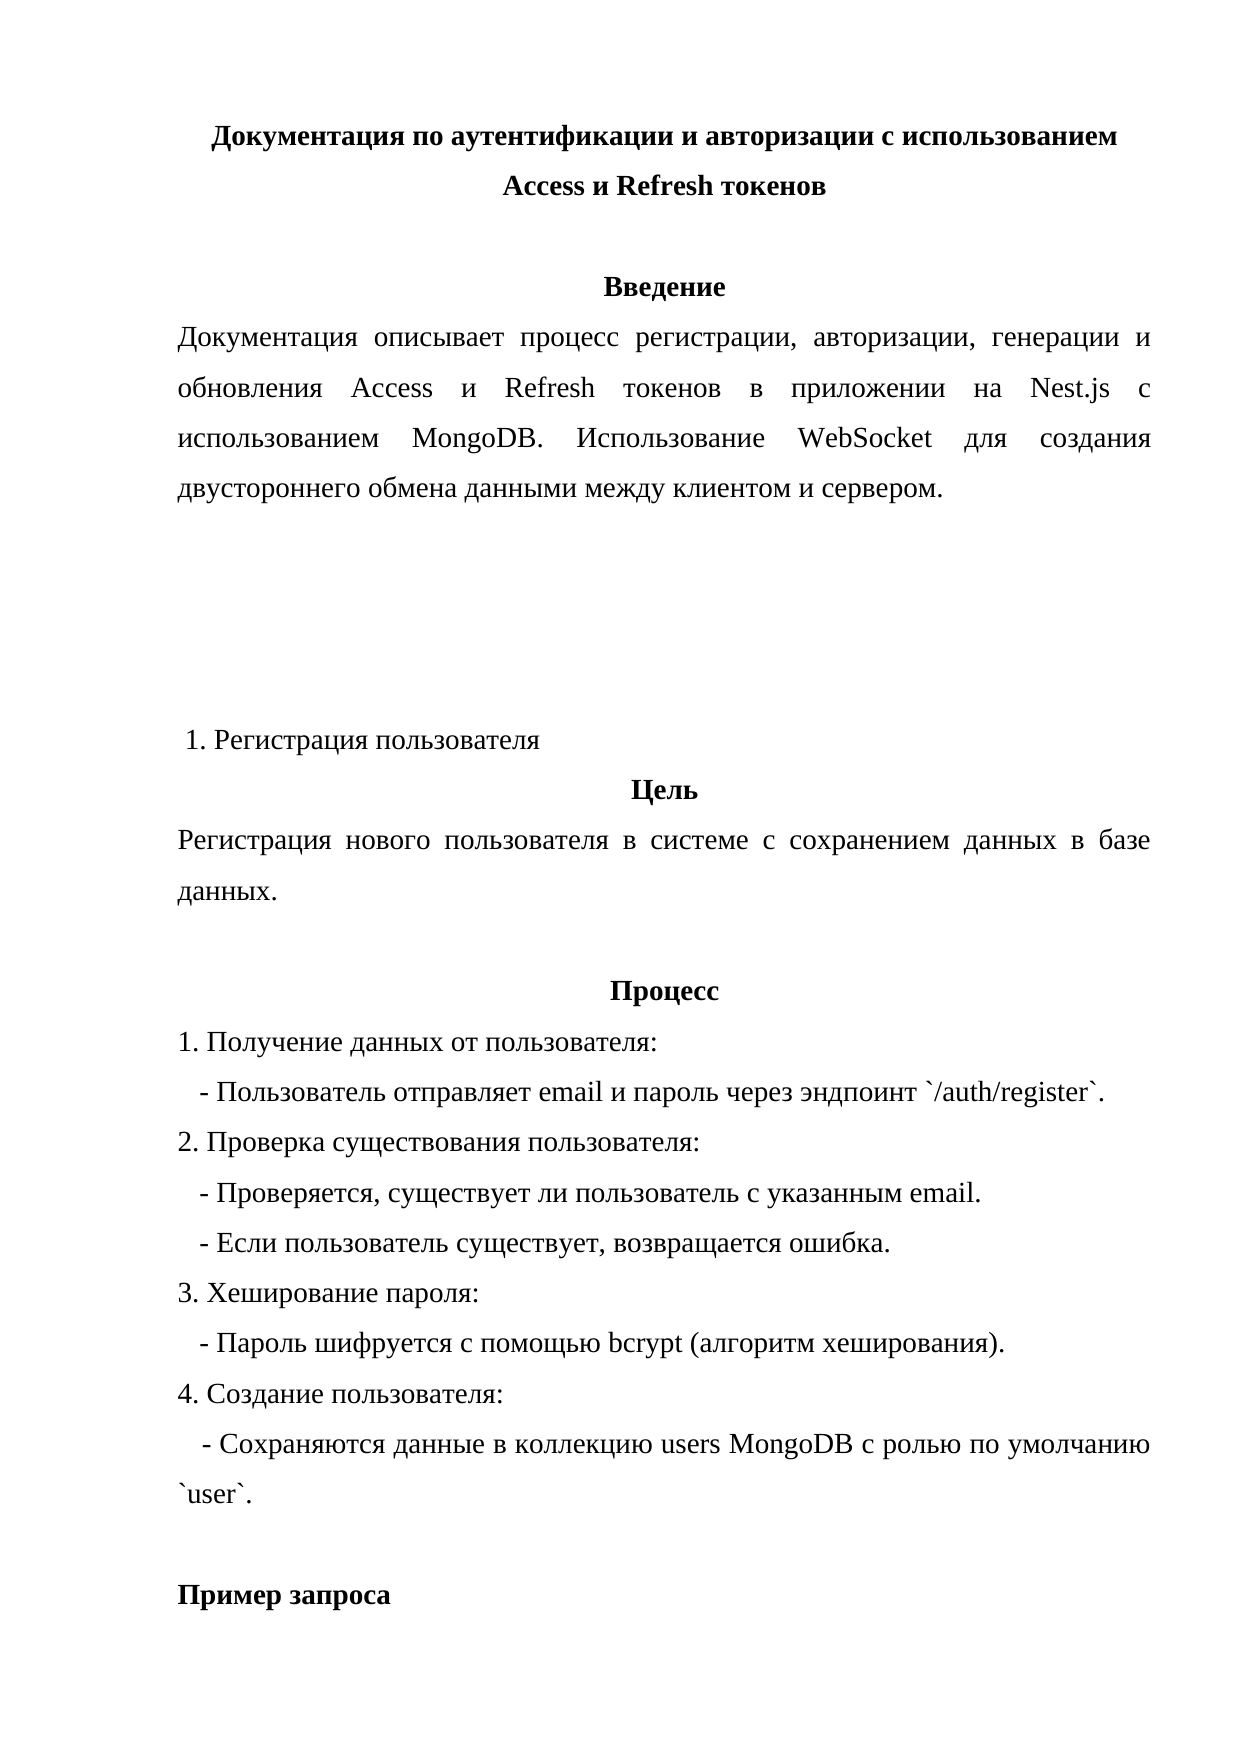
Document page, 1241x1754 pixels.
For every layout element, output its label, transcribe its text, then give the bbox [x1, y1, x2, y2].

text - Пользователь отправляет email и пароль через эндпоинт `/auth/register`. [177, 1074, 1152, 1108]
text 3. Хеширование пароля: [177, 1275, 1152, 1309]
text Документация описывает процесс регистрации, авторизации, генерации и обновления Access и Refresh токенов в приложении на Nest.js с использованием MongoDB. Использование WebSocket для создания двустороннего обмена данными между клиентом и сервером. [177, 319, 1152, 504]
text 2. Проверка существования пользователя: [177, 1124, 1152, 1158]
text Пример запроса [177, 1577, 1152, 1611]
text Введение [177, 269, 1152, 303]
text 1. Регистрация пользователя [177, 722, 1152, 755]
text Цель [177, 772, 1152, 806]
text Документация по аутентификации и авторизации с использованием Access и Refresh токенов [177, 118, 1152, 202]
text 1. Получение данных от пользователя: [177, 1024, 1152, 1057]
text - Если пользователь существует, возвращается ошибка. [177, 1225, 1152, 1258]
text - Сохраняются данные в коллекцию users MongoDB с ролью по умолчанию `user`. [177, 1426, 1152, 1510]
text - Пароль шифруется с помощью bcrypt (алгоритм хеширования). [177, 1326, 1152, 1359]
text Процесс [177, 973, 1152, 1007]
text 4. Создание пользователя: [177, 1376, 1152, 1409]
text Регистрация нового пользователя в системе с сохранением данных в базе данных. [177, 822, 1152, 906]
text - Проверяется, существует ли пользователь с указанным email. [177, 1175, 1152, 1208]
